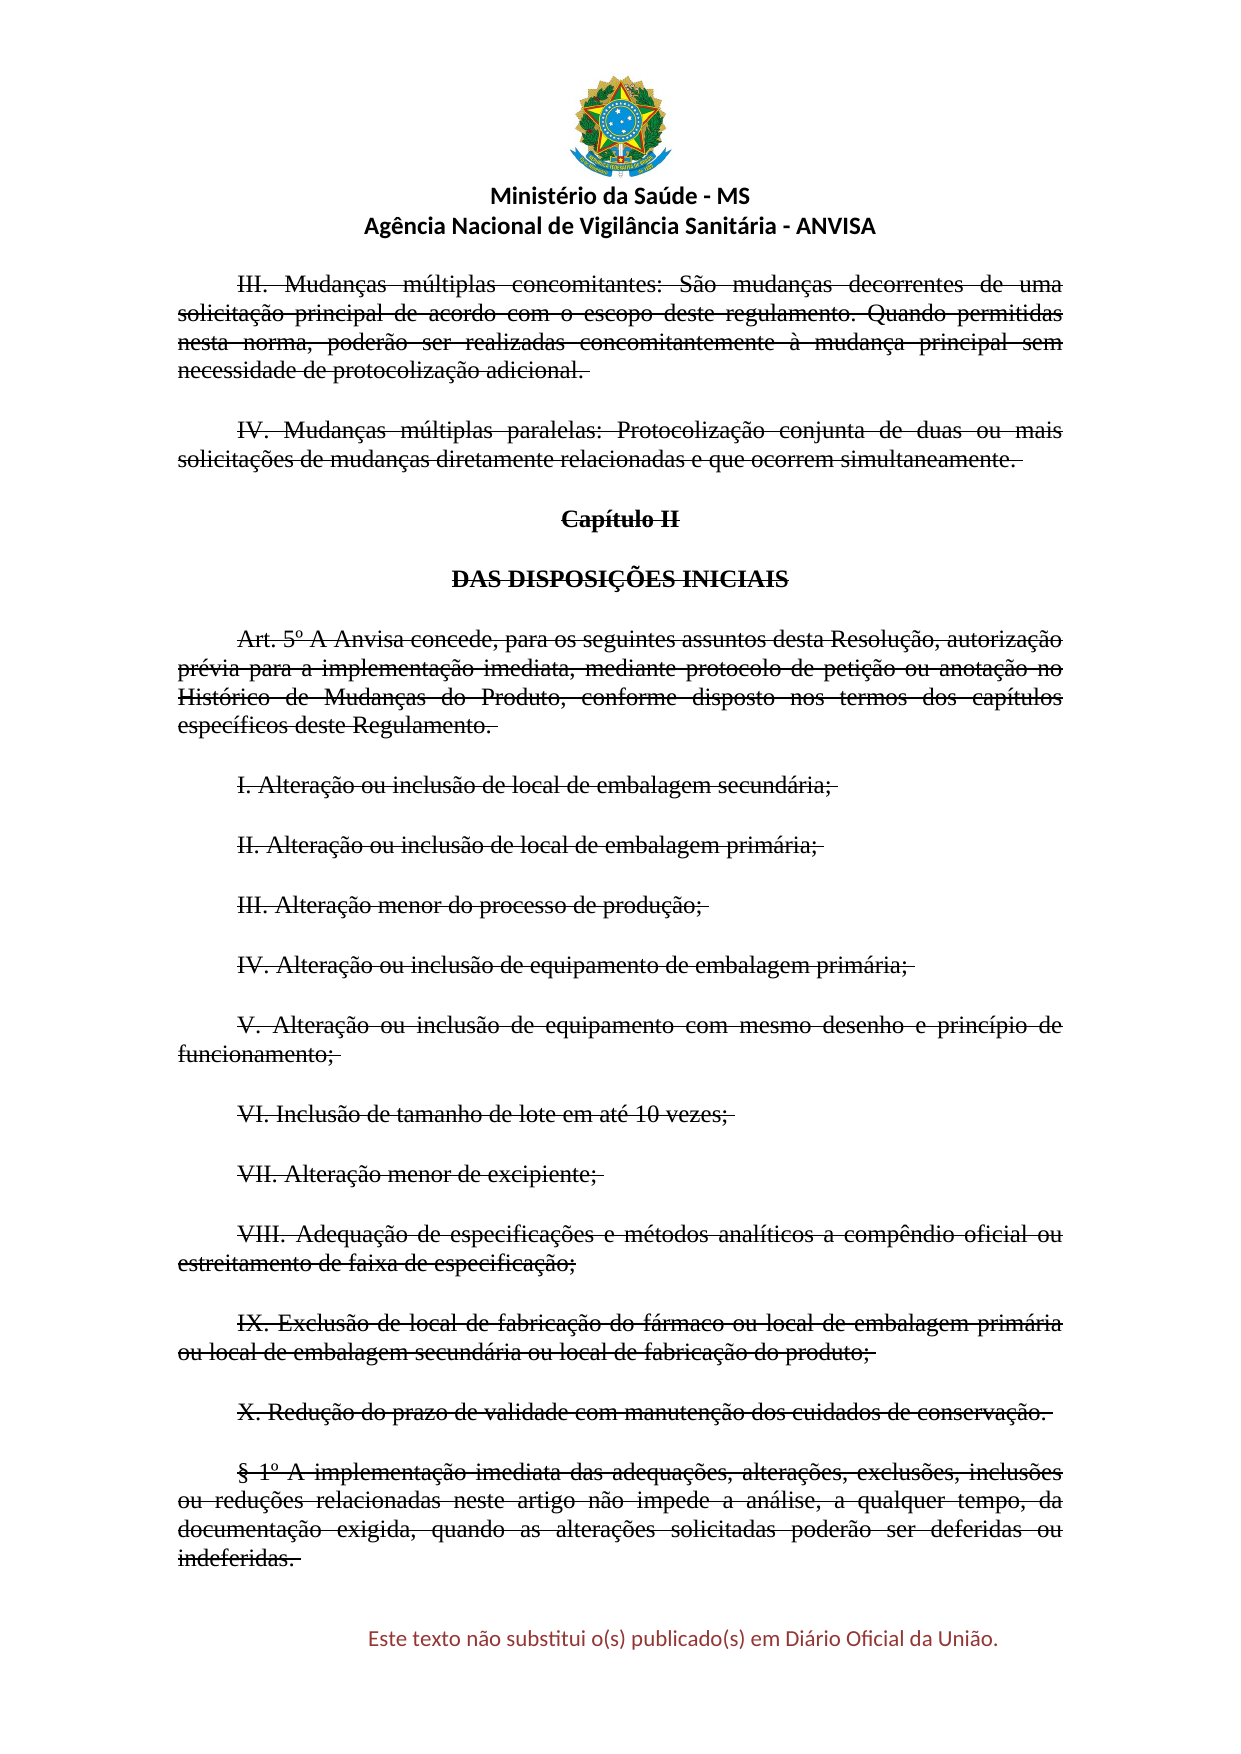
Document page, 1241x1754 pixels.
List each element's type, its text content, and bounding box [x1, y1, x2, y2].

text Art. 5º A Anvisa concede, para os seguintes assuntos desta Resolução, autorização prévia para a implementação imediata, mediante protocolo de petição ou anotação no Histórico de Mudanças do Produto, conforme disposto nos termos dos capítulos específicos deste Regulamento. [177, 698, 1063, 739]
text X. Redução do prazo de validade com manutenção dos cuidados de conservação. [177, 1397, 1063, 1425]
text § 1º A implementação imediata das adequações, alterações, exclusões, inclusões ou reduções relacionadas neste artigo não impede a análise, a qualquer tempo, da documentação exigida, quando as alterações solicitadas poderão ser deferidas ou indeferidas. [177, 1531, 1063, 1572]
text Art. 5º A Anvisa concede, para os seguintes assuntos desta Resolução, autorização prévia para a implementação imediata, mediante protocolo de petição ou anotação no Histórico de Mudanças do Produto, conforme disposto nos termos dos capítulos específicos deste Regulamento. [177, 669, 1063, 697]
text IX. Exclusão de local de fabricação do fármaco ou local de embalagem primária ou local de embalagem secundária ou local de fabricação do produto; [177, 1308, 1063, 1365]
text III. Mudanças múltiplas concomitantes: São mudanças decorrentes de uma solicitação principal de acordo com o escopo deste regulamento. Quando permitidas nesta norma, poderão ser realizadas concomitantemente à mudança principal sem necessidade de protocolização adicional. [177, 269, 1063, 313]
text III. Alteração menor do processo de produção; [177, 890, 1063, 919]
text Capítulo II [177, 504, 1063, 533]
text VI. Inclusão de tamanho de lote em até 10 vezes; [177, 1099, 1063, 1128]
text III. Mudanças múltiplas concomitantes: São mudanças decorrentes de uma solicitação principal de acordo com o escopo deste regulamento. Quando permitidas nesta norma, poderão ser realizadas concomitantemente à mudança principal sem necessidade de protocolização adicional. [177, 314, 1063, 342]
text I. Alteração ou inclusão de local de embalagem secundária; [177, 770, 1063, 799]
text V. Alteração ou inclusão de equipamento com mesmo desenho e princípio de funcionamento; [177, 1010, 1063, 1068]
text DAS DISPOSIÇÕES INICIAIS [177, 564, 1063, 593]
text Art. 5º A Anvisa concede, para os seguintes assuntos desta Resolução, autorização prévia para a implementação imediata, mediante protocolo de petição ou anotação no Histórico de Mudanças do Produto, conforme disposto nos termos dos capítulos específicos deste Regulamento. [177, 624, 1063, 668]
picture [566, 73, 674, 180]
text III. Mudanças múltiplas concomitantes: São mudanças decorrentes de uma solicitação principal de acordo com o escopo deste regulamento. Quando permitidas nesta norma, poderão ser realizadas concomitantemente à mudança principal sem necessidade de protocolização adicional. [177, 343, 1063, 384]
text VII. Alteração menor de excipiente; [177, 1159, 1063, 1188]
text IV. Alteração ou inclusão de equipamento de embalagem primária; [177, 950, 1063, 979]
text § 1º A implementação imediata das adequações, alterações, exclusões, inclusões ou reduções relacionadas neste artigo não impede a análise, a qualquer tempo, da documentação exigida, quando as alterações solicitadas poderão ser deferidas ou indeferidas. [177, 1457, 1063, 1501]
text II. Alteração ou inclusão de local de embalagem primária; [177, 830, 1063, 859]
text VIII. Adequação de especificações e métodos analíticos a compêndio oficial ou estreitamento de faixa de especificação; [177, 1219, 1063, 1277]
text § 1º A implementação imediata das adequações, alterações, exclusões, inclusões ou reduções relacionadas neste artigo não impede a análise, a qualquer tempo, da documentação exigida, quando as alterações solicitadas poderão ser deferidas ou indeferidas. [177, 1502, 1063, 1530]
text IV. Mudanças múltiplas paralelas: Protocolização conjunta de duas ou mais solicitações de mudanças diretamente relacionadas e que ocorrem simultaneamente. [177, 415, 1063, 473]
